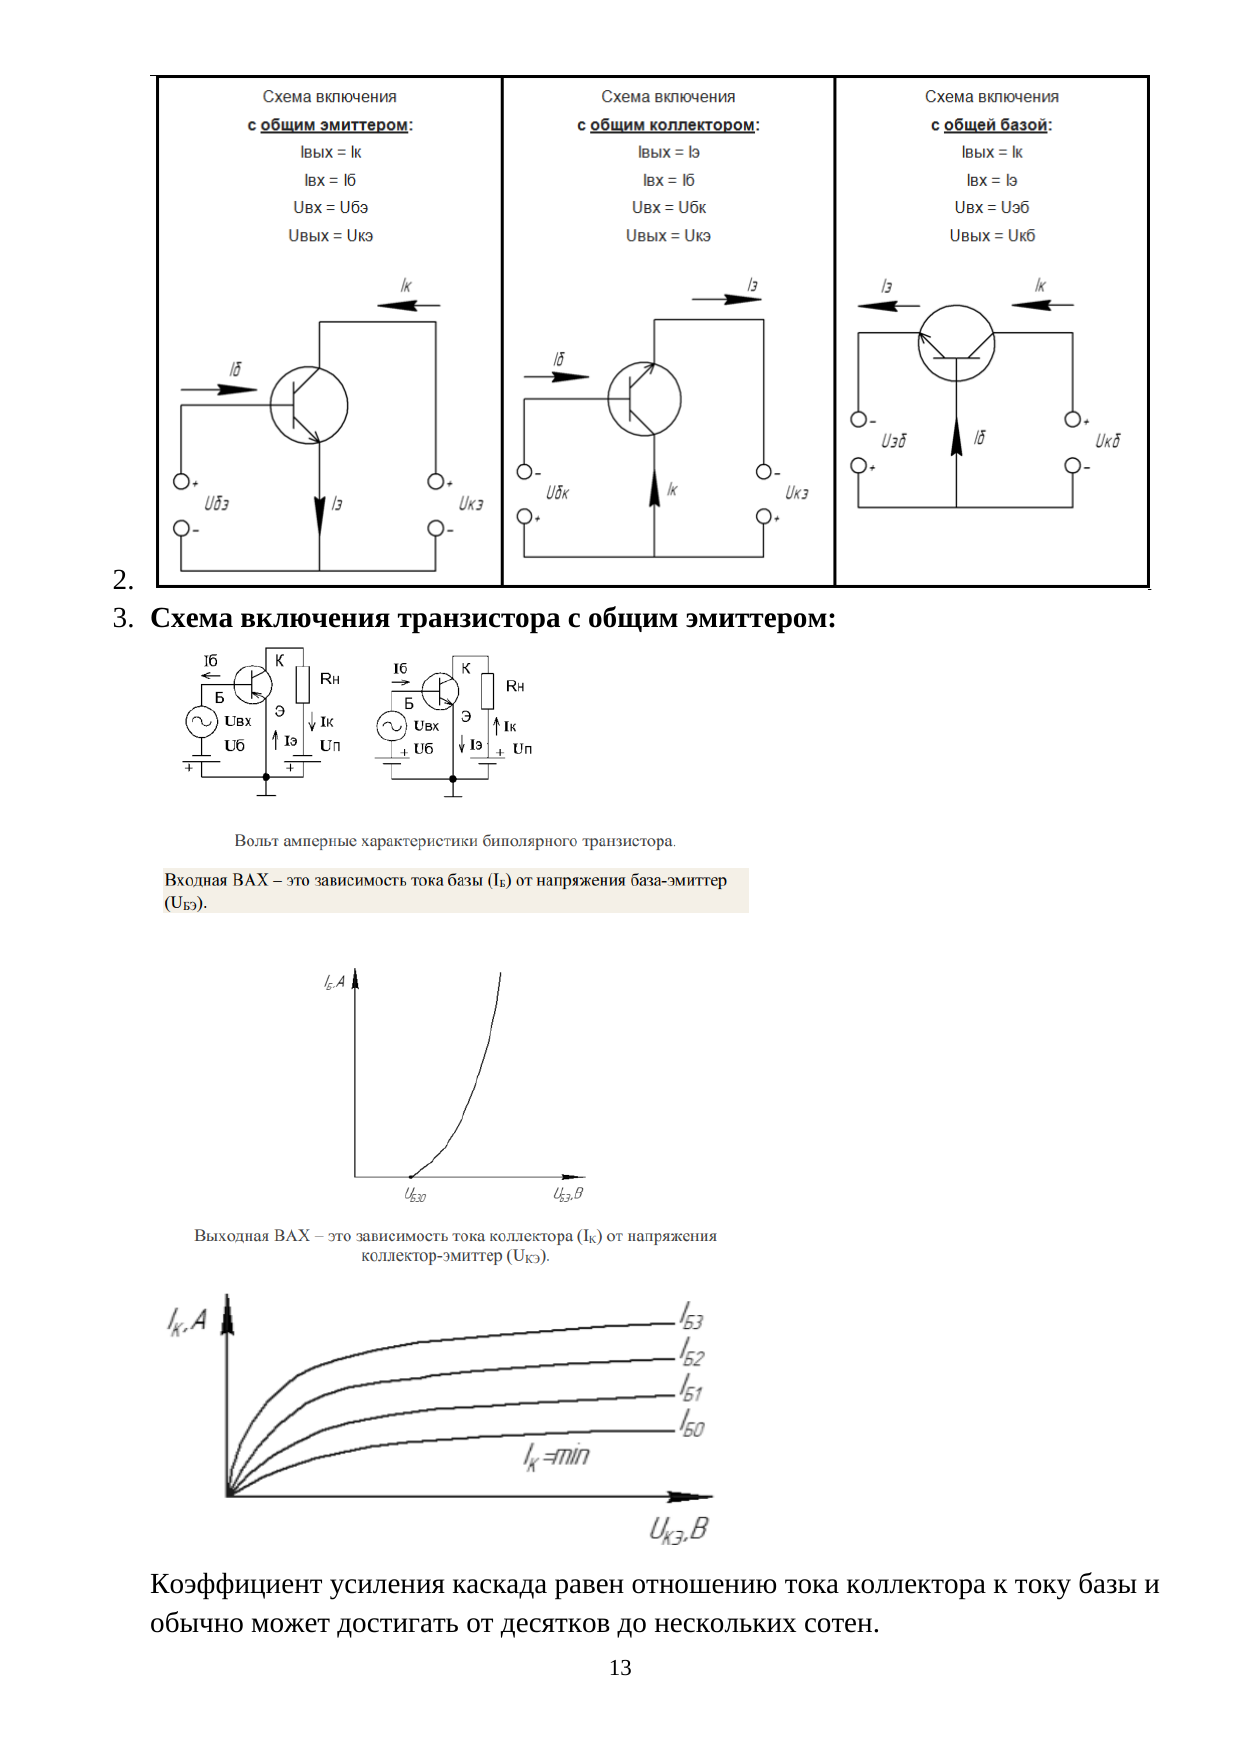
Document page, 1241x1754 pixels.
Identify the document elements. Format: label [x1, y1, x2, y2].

picture [150, 75, 1152, 590]
picture [150, 638, 760, 1280]
picture [150, 1283, 766, 1562]
list [112, 601, 1165, 1638]
